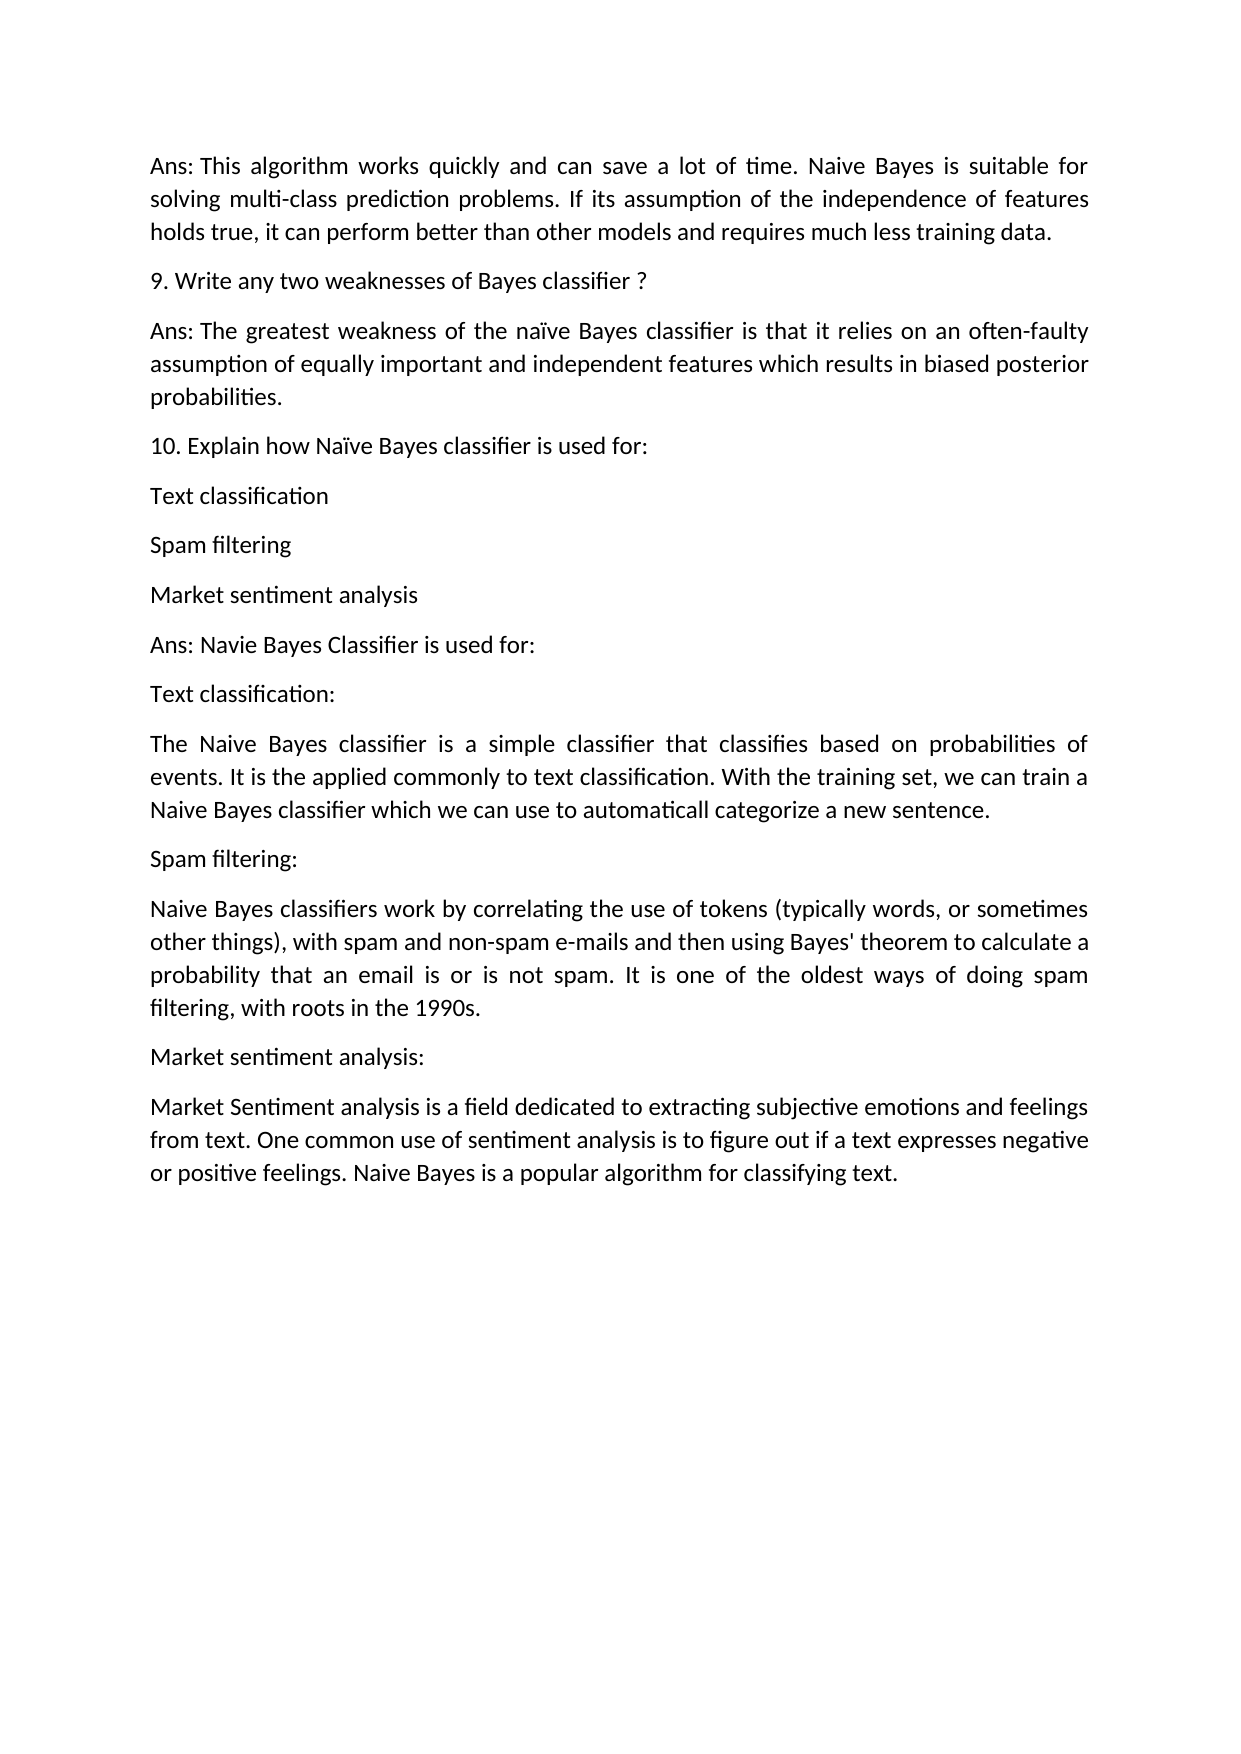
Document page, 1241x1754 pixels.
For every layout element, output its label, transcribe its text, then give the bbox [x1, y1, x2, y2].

text 9. Write any two weaknesses of Bayes classifier ? [150, 265, 1090, 296]
text Market sentiment analysis: [150, 1041, 1090, 1072]
text Market Sentiment analysis is a field dedicated to extracting subjective emotions and feelings from text. One common use of sentiment analysis is to figure out if a text expresses negative or positive feelings. Naive Bayes is a popular algorithm for classifying text. [150, 1091, 1090, 1187]
text Spam filtering: [150, 843, 1090, 874]
text Text classification: [150, 678, 1090, 709]
text Ans: Navie Bayes Classifier is used for: [150, 629, 1090, 659]
text Spam filtering [150, 529, 1090, 560]
text Ans: The greatest weakness of the naïve Bayes classifier is that it relies on an often-faulty assumption of equally important and independent features which results in biased posterior probabilities. [150, 315, 1090, 411]
text 10. Explain how Naïve Bayes classifier is used for: [150, 430, 1090, 461]
text The Naive Bayes classifier is a simple classifier that classifies based on probabilities of events. It is the applied commonly to text classification. With the training set, we can train a Naive Bayes classifier which we can use to automaticall categorize a new sentence. [150, 728, 1090, 824]
text Text classification [150, 480, 1090, 511]
text Ans: This algorithm works quickly and can save a lot of time. Naive Bayes is suitable for solving multi-class prediction problems. If its assumption of the independence of features holds true, it can perform better than other models and requires much less training data. [150, 150, 1090, 246]
text Market sentiment analysis [150, 579, 1090, 610]
text Naive Bayes classifiers work by correlating the use of tokens (typically words, or sometimes other things), with spam and non-spam e-mails and then using Bayes' theorem to calculate a probability that an email is or is not spam. It is one of the oldest ways of doing spam filtering, with roots in the 1990s. [150, 893, 1090, 1022]
